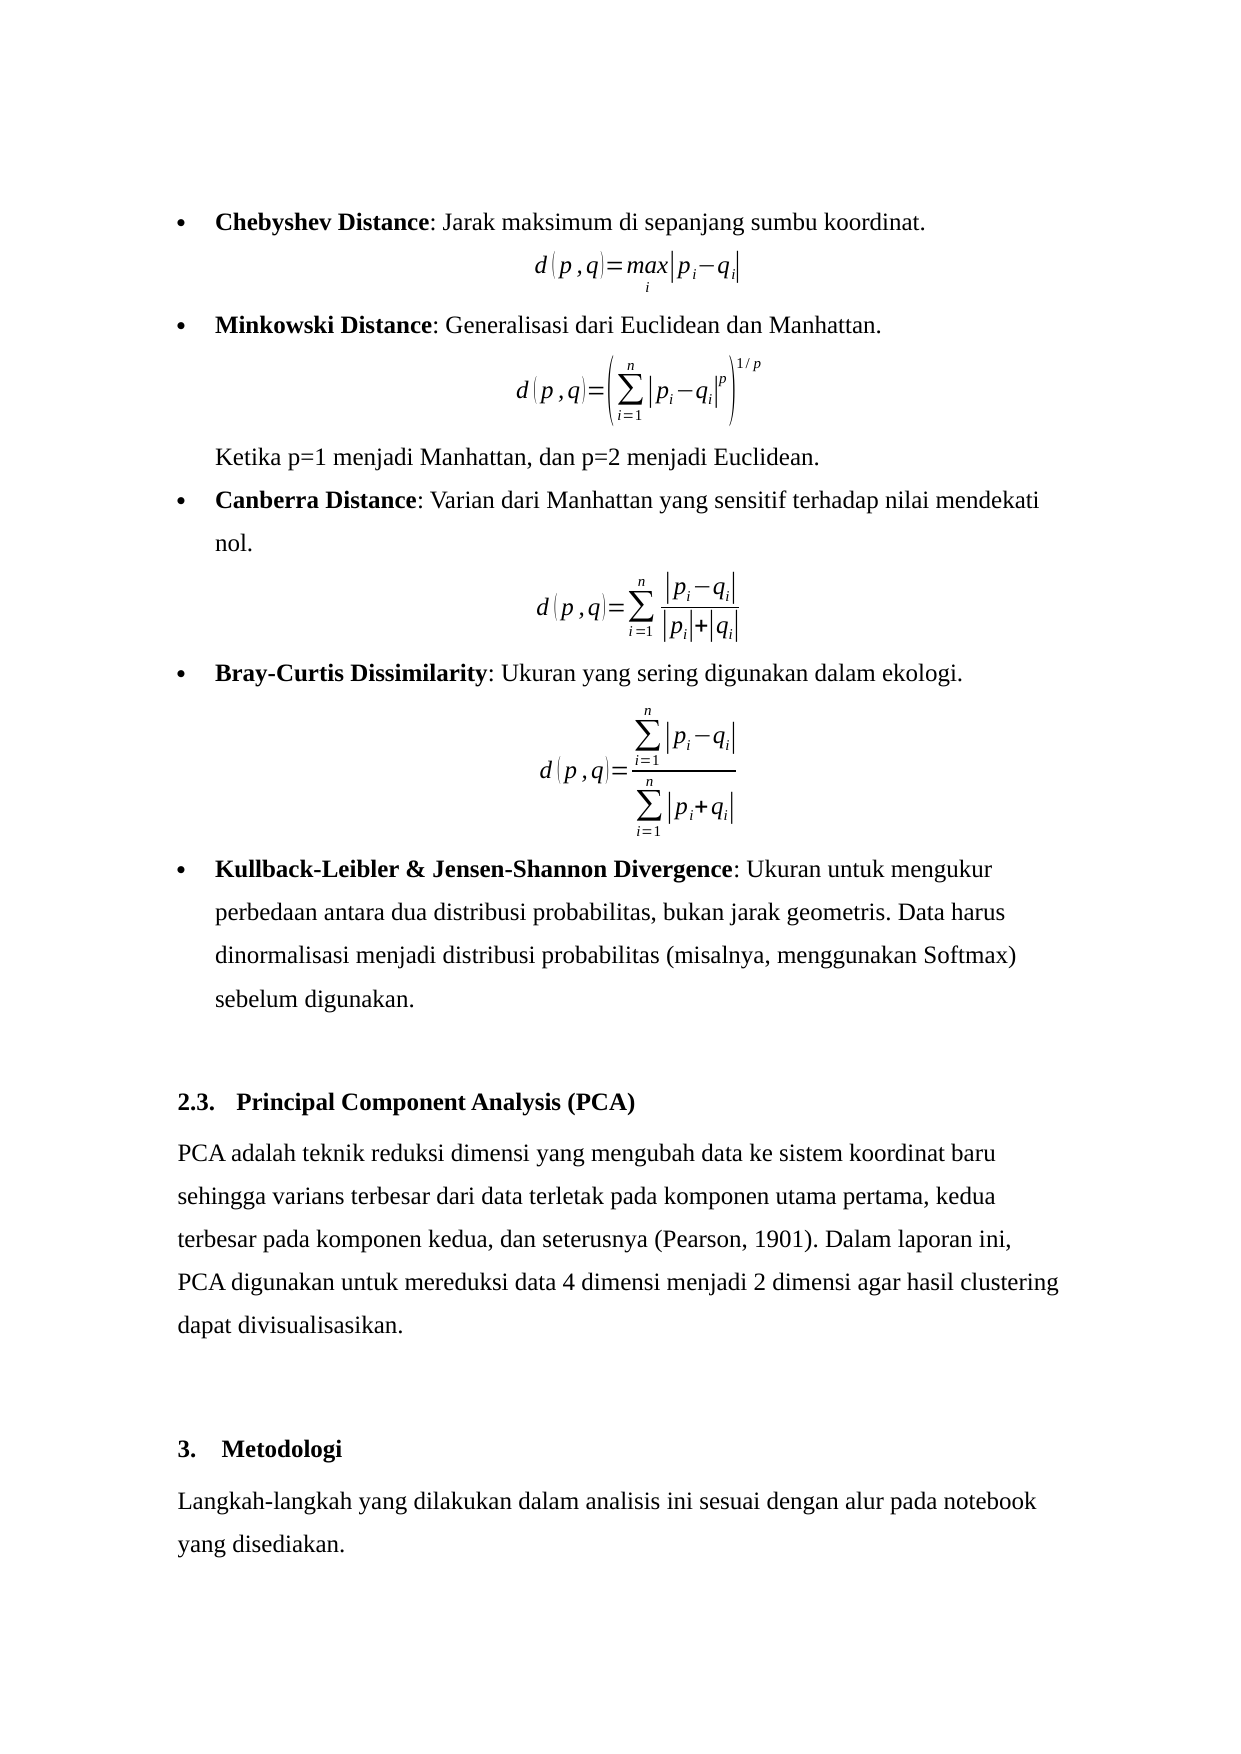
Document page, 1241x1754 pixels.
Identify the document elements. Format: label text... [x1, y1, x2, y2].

text PCA adalah teknik reduksi dimensi yang mengubah data ke sistem koordinat baru sehingga varians terbesar dari data terletak pada komponen utama pertama, kedua terbesar pada komponen kedua, dan seterusnya (Pearson, 1901). Dalam laporan ini, PCA digunakan untuk mereduksi data 4 dimensi menjadi 2 dimensi agar hasil clustering dapat divisualisasikan. [177, 1138, 1063, 1339]
list Kullback-Leibler & Jensen-Shannon Divergence: Ukuran untuk mengukur perbedaan antara dua distribusi probabilitas, bukan jarak geometris. Data harus dinormalisasi menjadi distribusi probabilitas (misalnya, menggunakan Softmax) sebelum digunakan. [177, 854, 1063, 1012]
list Bray-Curtis Dissimilarity: Ukuran yang sering digunakan dalam ekologi. [177, 658, 1063, 687]
list Minkowski Distance: Generalisasi dari Euclidean dan Manhattan. [177, 310, 1063, 339]
subtitle Principal Component Analysis (PCA) [177, 1087, 1063, 1115]
list Canberra Distance: Varian dari Manhattan yang sensitif terhadap nilai mendekati nol. [177, 485, 1063, 557]
subtitle Metodologi [177, 1434, 1063, 1463]
text Ketika p=1 menjadi Manhattan, dan p=2 menjadi Euclidean. [215, 442, 1063, 471]
text Langkah-langkah yang dilakukan dalam analisis ini sesuai dengan alur pada notebook yang disediakan. [177, 1486, 1063, 1558]
list Chebyshev Distance: Jarak maksimum di sepanjang sumbu koordinat. [177, 207, 1063, 236]
